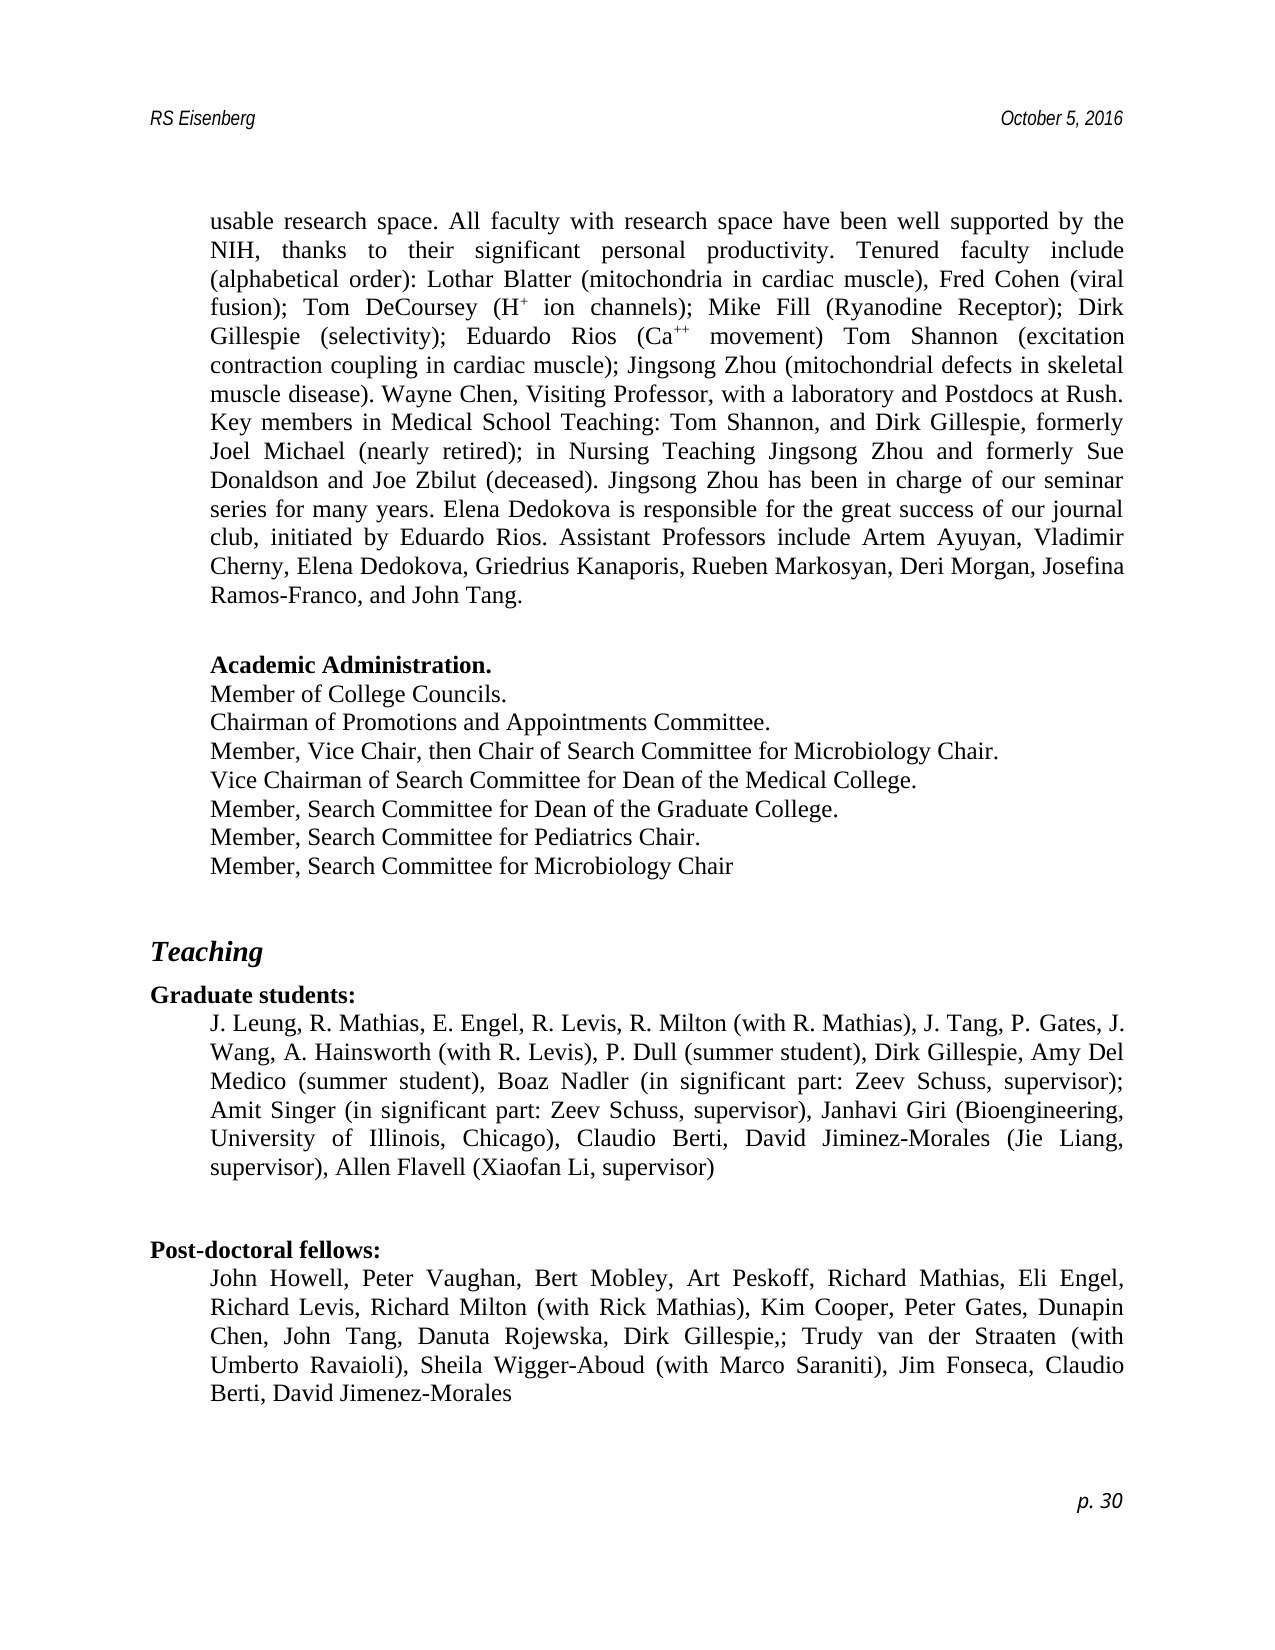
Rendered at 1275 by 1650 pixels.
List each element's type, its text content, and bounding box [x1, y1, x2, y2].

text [210, 206, 1125, 609]
text Member, Vice Chair, then Chair of Search Committee for Microbiology Chair. [210, 736, 1125, 765]
text John Howell, Peter Vaughan, Bert Mobley, Art Peskoff, Richard Mathias, Eli Engel, Richard Levis, Richard Milton (with Rick Mathias), Kim Cooper, Peter Gates, Dunapin Chen, John Tang, Danuta Rojewska, Dirk Gillespie,; Trudy van der Straaten (with Umberto Ravaioli), Sheila Wigger-Aboud (with Marco Saraniti), Jim Fonseca, Claudio Berti, David Jimenez-Morales [210, 1263, 1125, 1407]
text Vice Chairman of Search Committee for Dean of the Medical College. [210, 765, 1125, 794]
text Member, Search Committee for Pediatrics Chair. [210, 822, 1125, 851]
text Member, Search Committee for Dean of the Graduate College. [210, 794, 1125, 822]
text Post-doctoral fellows: [150, 1235, 1125, 1263]
text Member, Search Committee for Microbiology Chair [210, 851, 1125, 880]
text Graduate students: [150, 980, 1125, 1008]
text J. Leung, R. Mathias, E. Engel, R. Levis, R. Milton (with R. Mathias), J. Tang, P. Gates, J. Wang, A. Hainsworth (with R. Levis), P. Dull (summer student), Dirk Gillespie, Amy Del Medico (summer student), Boaz Nadler (in significant part: Zeev Schuss, supervisor); Amit Singer (in significant part: Zeev Schuss, supervisor), Janhavi Giri (Bioengineering, University of Illinois, Chicago), Claudio Berti, David Jiminez-Morales (Jie Liang, supervisor), Allen Flavell (Xiaofan Li, supervisor) [210, 1008, 1125, 1181]
text Academic Administration. [210, 650, 1125, 679]
text Member of College Councils. [210, 679, 1125, 707]
text Chairman of Promotions and Appointments Committee. [210, 707, 1125, 736]
text Teaching [150, 934, 1125, 967]
